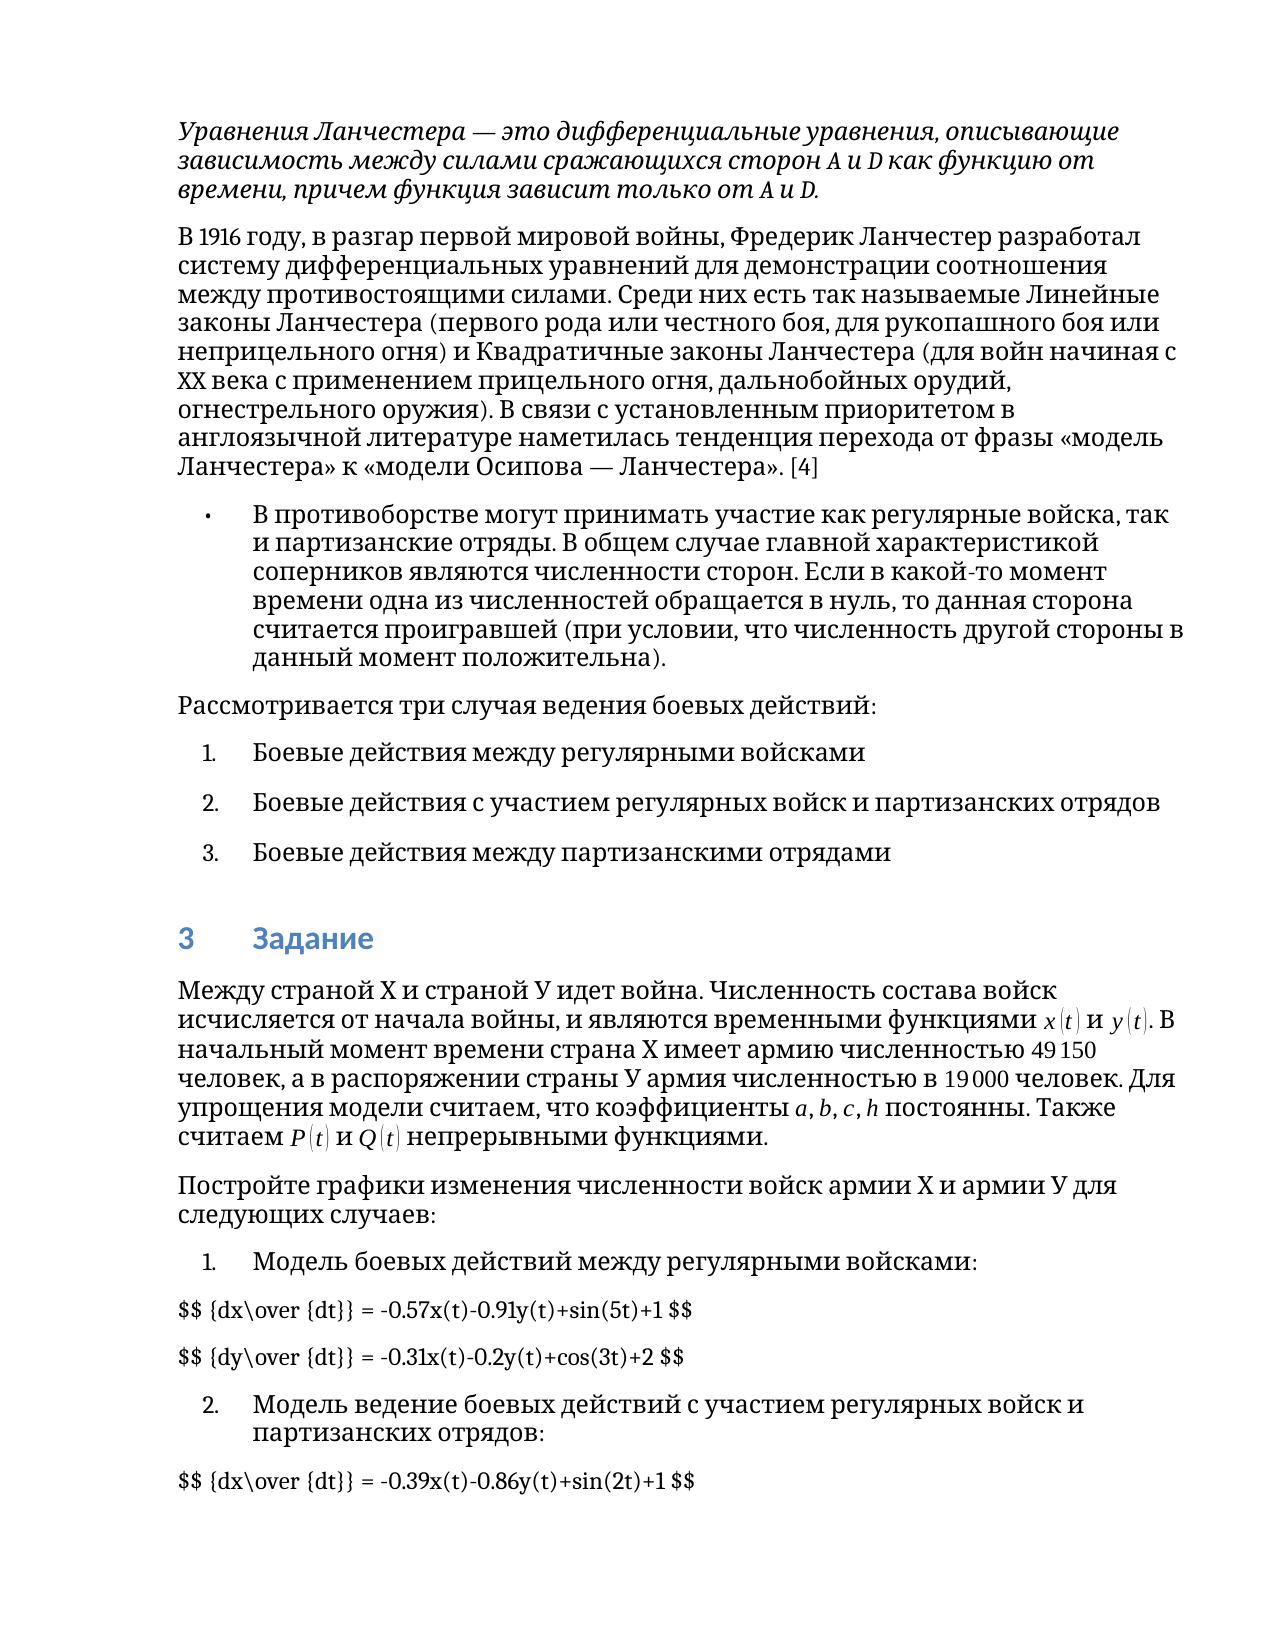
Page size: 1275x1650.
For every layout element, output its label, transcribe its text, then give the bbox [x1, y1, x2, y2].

text В 1916 году, в разгар первой мировой войны, Фредерик Ланчестер разработал систему дифференциальных уравнений для демонстрации соотношения между противостоящими силами. Среди них есть так называемые Линейные законы Ланчестера (первого рода или честного боя, для рукопашного боя или неприцельного огня) и Квадратичные законы Ланчестера (для войн начиная с XX века с применением прицельного огня, дальнобойных орудий, огнестрельного оружия). В связи с установленным приоритетом в англоязычной литературе наметилась тенденция перехода от фразы «модель Ланчестера» к «модели Осипова — Ланчестера». [4] [177, 223, 1186, 482]
list В противоборстве могут принимать участие как регулярные войска, так и партизанские отряды. В общем случае главной характеристикой соперников являются численности сторон. Если в какой-то момент времени одна из численностей обращается в нуль, то данная сторона считается проигравшей (при условии, что численность другой стороны в данный момент положительна). [202, 501, 1186, 673]
text Рассмотривается три случая ведения боевых действий: [177, 692, 1186, 721]
subtitle 3 Задание [177, 917, 1186, 958]
text $$ {dx\over {dt}} = -0.57x(t)-0.91y(t)+sin(5t)+1 $$ [177, 1296, 1186, 1324]
list Модель боевых действий между регулярными войсками: [202, 1248, 1186, 1277]
text $$ {dx\over {dt}} = -0.39x(t)-0.86y(t)+sin(2t)+1 $$ [177, 1467, 1186, 1496]
text Постройте графики изменения численности войск армии Х и армии У для следующих случаев: [177, 1172, 1186, 1229]
text Уравнения Ланчестера — это дифференциальные уравнения, описывающие зависимость между силами сражающихся сторон A и D как функцию от времени, причем функция зависит только от A и D. [177, 118, 1186, 204]
list Модель ведение боевых действий с участием регулярных войск и партизанских отрядов: [202, 1391, 1186, 1448]
list Боевые действия между регулярными войсками [202, 739, 1186, 768]
text Между страной Х и страной У идет война. Численность состава войск исчисляется от начала войны, и являются временными функциями и . В начальный момент времени страна Х имеет армию численностью человек, а в распоряжении страны У армия численностью в человек. Для упрощения модели считаем, что коэффициенты , , , постоянны. Также считаем и непрерывными функциями. [177, 977, 1186, 1153]
list Боевые действия между партизанскими отрядами [202, 838, 1186, 867]
list Боевые действия с участием регулярных войск и партизанских отрядов [202, 789, 1186, 818]
text $$ {dy\over {dt}} = -0.31x(t)-0.2y(t)+cos(3t)+2 $$ [177, 1343, 1186, 1372]
